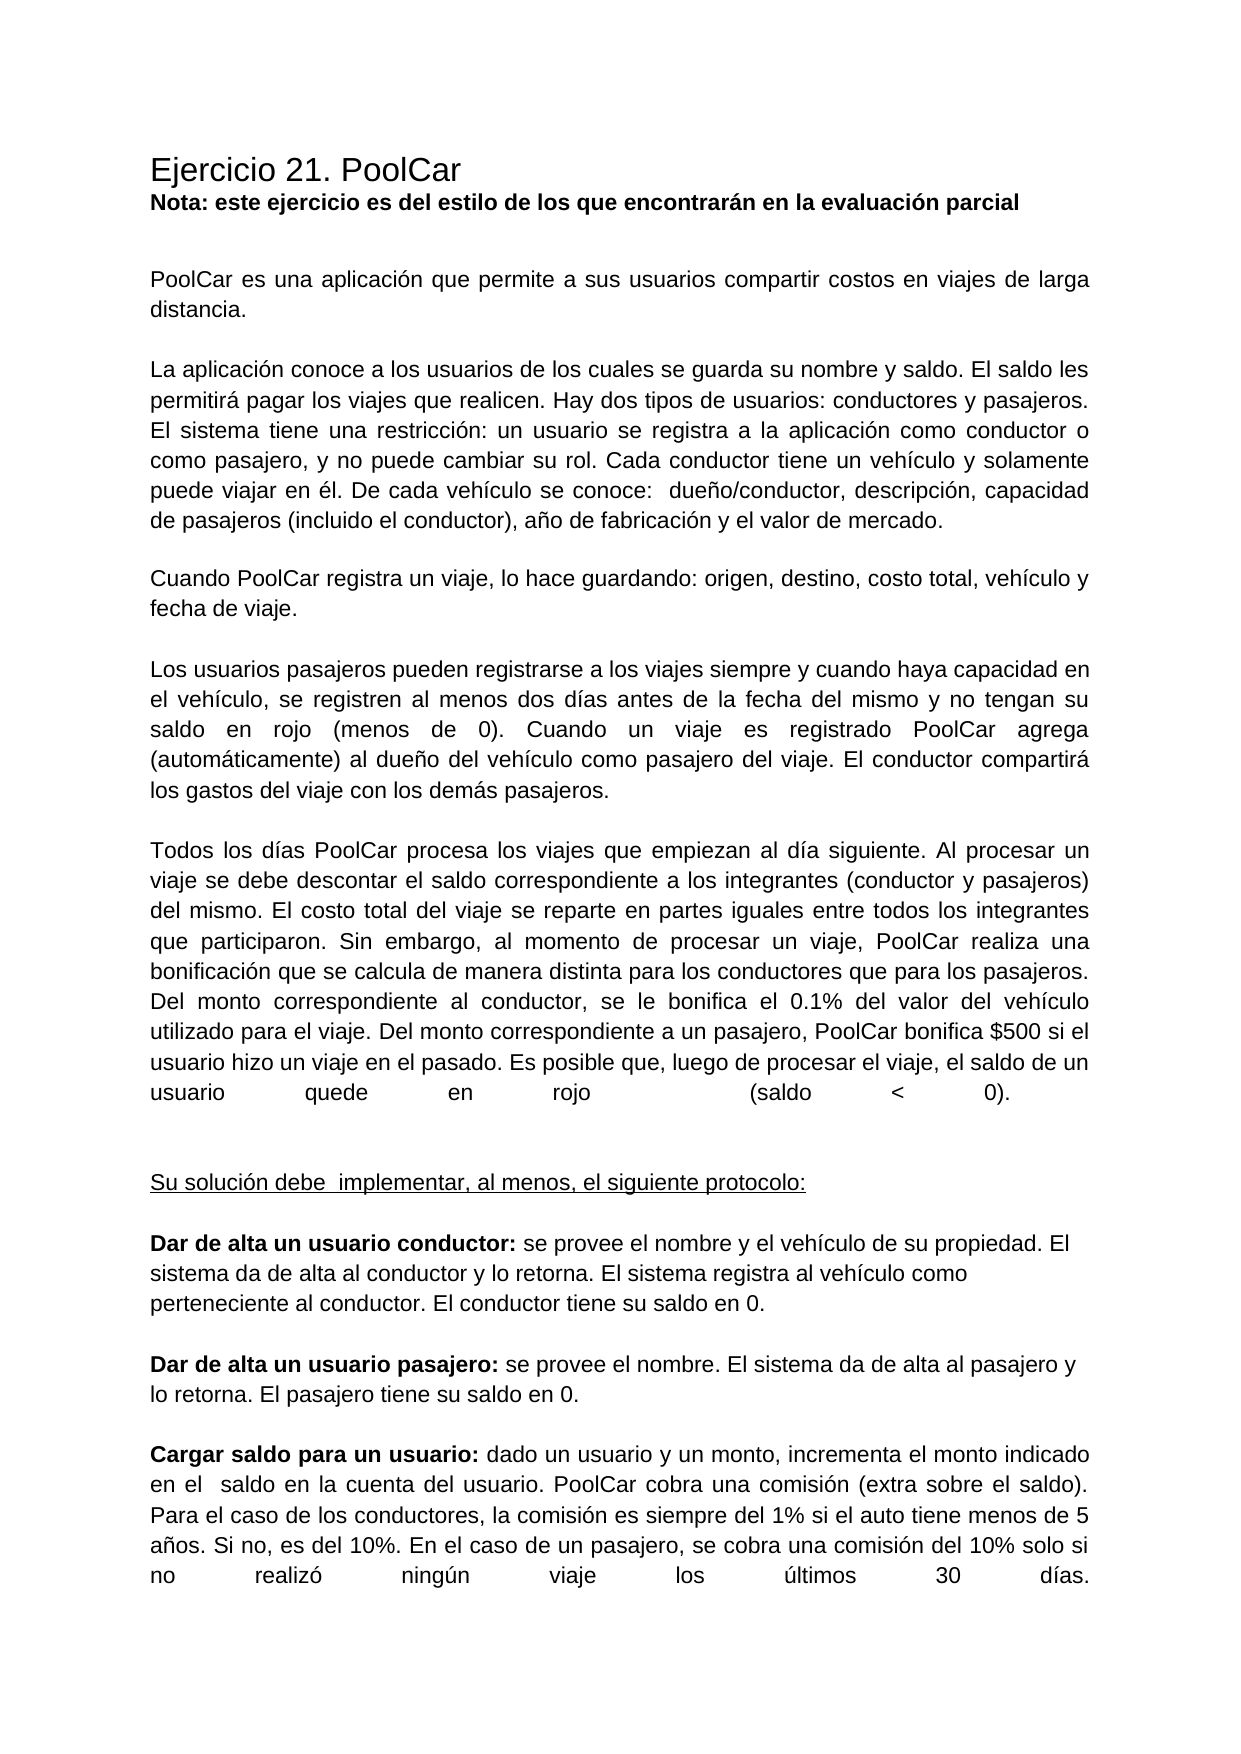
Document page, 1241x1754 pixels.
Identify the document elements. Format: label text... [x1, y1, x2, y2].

text Dar de alta un usuario pasajero: se provee el nombre. El sistema da de alta al pasajero y lo retorna. El pasajero tiene su saldo en 0. [150, 1351, 1090, 1407]
text PoolCar es una aplicación que permite a sus usuarios compartir costos en viajes de larga distancia. [150, 266, 1090, 322]
subtitle Ejercicio 21. PoolCar [150, 150, 1090, 188]
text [150, 1441, 1090, 1588]
text Los usuarios pasajeros pueden registrarse a los viajes siempre y cuando haya capacidad en el vehículo, se registren al menos dos días antes de la fecha del mismo y no tengan su saldo en rojo (menos de 0). Cuando un viaje es registrado PoolCar agrega (automáticamente) al dueño del vehículo como pasajero del viaje. El conductor compartirá los gastos del viaje con los demás pasajeros. [150, 656, 1090, 803]
text Cuando PoolCar registra un viaje, lo hace guardando: origen, destino, costo total, vehículo y fecha de viaje. [150, 565, 1090, 622]
text Todos los días PoolCar procesa los viajes que empiezan al día siguiente. Al procesar un viaje se debe descontar el saldo correspondiente a los integrantes (conductor y pasajeros) del mismo. El costo total del viaje se reparte en partes iguales entre todos los integrantes que participaron. Sin embargo, al momento de procesar un viaje, PoolCar realiza una bonificación que se calcula de manera distinta para los conductores que para los pasajeros. Del monto correspondiente al conductor, se le bonifica el 0.1% del valor del vehículo utilizado para el viaje. Del monto correspondiente a un pasajero, PoolCar bonifica $500 si el usuario hizo un viaje en el pasado. Es posible que, luego de procesar el viaje, el saldo de un usuario quede en rojo (saldo < 0). [150, 837, 1090, 1135]
text Dar de alta un usuario conductor: se provee el nombre y el vehículo de su propiedad. El sistema da de alta al conductor y lo retorna. El sistema registra al vehículo como perteneciente al conductor. El conductor tiene su saldo en 0. [150, 1230, 1090, 1317]
text Nota: este ejercicio es del estilo de los que encontrarán en la evaluación parcial [150, 188, 1090, 215]
text La aplicación conoce a los usuarios de los cuales se guarda su nombre y saldo. El saldo les permitirá pagar los viajes que realicen. Hay dos tipos de usuarios: conductores y pasajeros. El sistema tiene una restricción: un usuario se registra a la aplicación como conductor o como pasajero, y no puede cambiar su rol. Cada conductor tiene un vehículo y solamente puede viajar en él. De cada vehículo se conoce: dueño/conductor, descripción, capacidad de pasajeros (incluido el conductor), año de fabricación y el valor de mercado. [150, 356, 1090, 534]
text Su solución debe implementar, al menos, el siguiente protocolo: [150, 1169, 1090, 1196]
